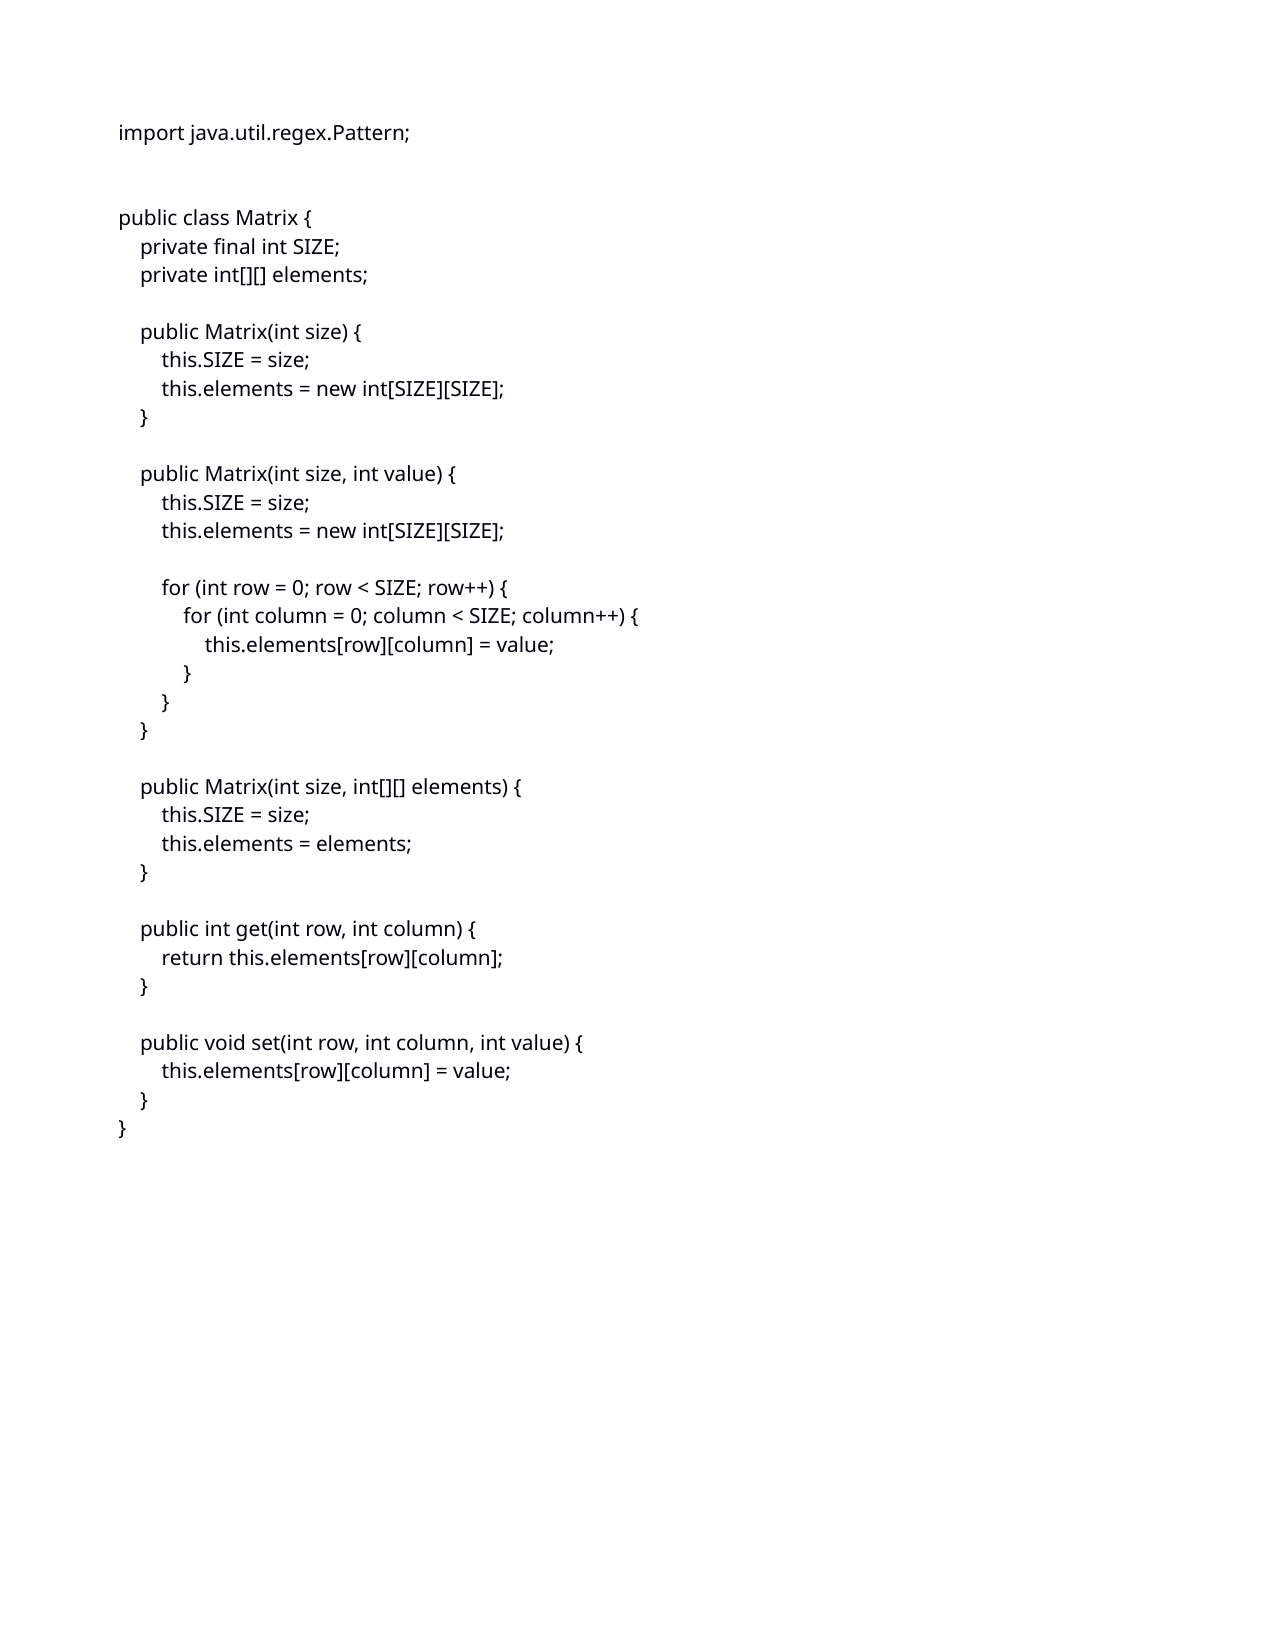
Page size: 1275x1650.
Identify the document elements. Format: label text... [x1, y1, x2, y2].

text } [118, 687, 1157, 715]
text public Matrix(int size, int[][] elements) { [118, 772, 1157, 801]
text for (int column = 0; column < SIZE; column++) { [118, 602, 1157, 630]
text } [118, 658, 1157, 687]
text } [118, 402, 1157, 431]
text this.elements[row][column] = value; [118, 630, 1157, 658]
text public int get(int row, int column) { [118, 914, 1157, 943]
text this.SIZE = size; [118, 801, 1157, 829]
text } [118, 715, 1157, 744]
text public Matrix(int size, int value) { [118, 459, 1157, 488]
text for (int row = 0; row < SIZE; row++) { [118, 573, 1157, 602]
text this.SIZE = size; [118, 488, 1157, 516]
text } [118, 1113, 1157, 1142]
text public void set(int row, int column, int value) { [118, 1028, 1157, 1057]
text } [118, 1085, 1157, 1113]
text this.elements[row][column] = value; [118, 1057, 1157, 1085]
text public class Matrix { [118, 203, 1157, 232]
text this.elements = new int[SIZE][SIZE]; [118, 374, 1157, 402]
text private final int SIZE; [118, 232, 1157, 260]
text public Matrix(int size) { [118, 317, 1157, 346]
text this.SIZE = size; [118, 346, 1157, 374]
text this.elements = new int[SIZE][SIZE]; [118, 516, 1157, 545]
text return this.elements[row][column]; [118, 943, 1157, 971]
text } [118, 857, 1157, 886]
text this.elements = elements; [118, 829, 1157, 857]
text import java.util.regex.Pattern; [118, 118, 1157, 147]
text private int[][] elements; [118, 260, 1157, 289]
text } [118, 971, 1157, 1000]
